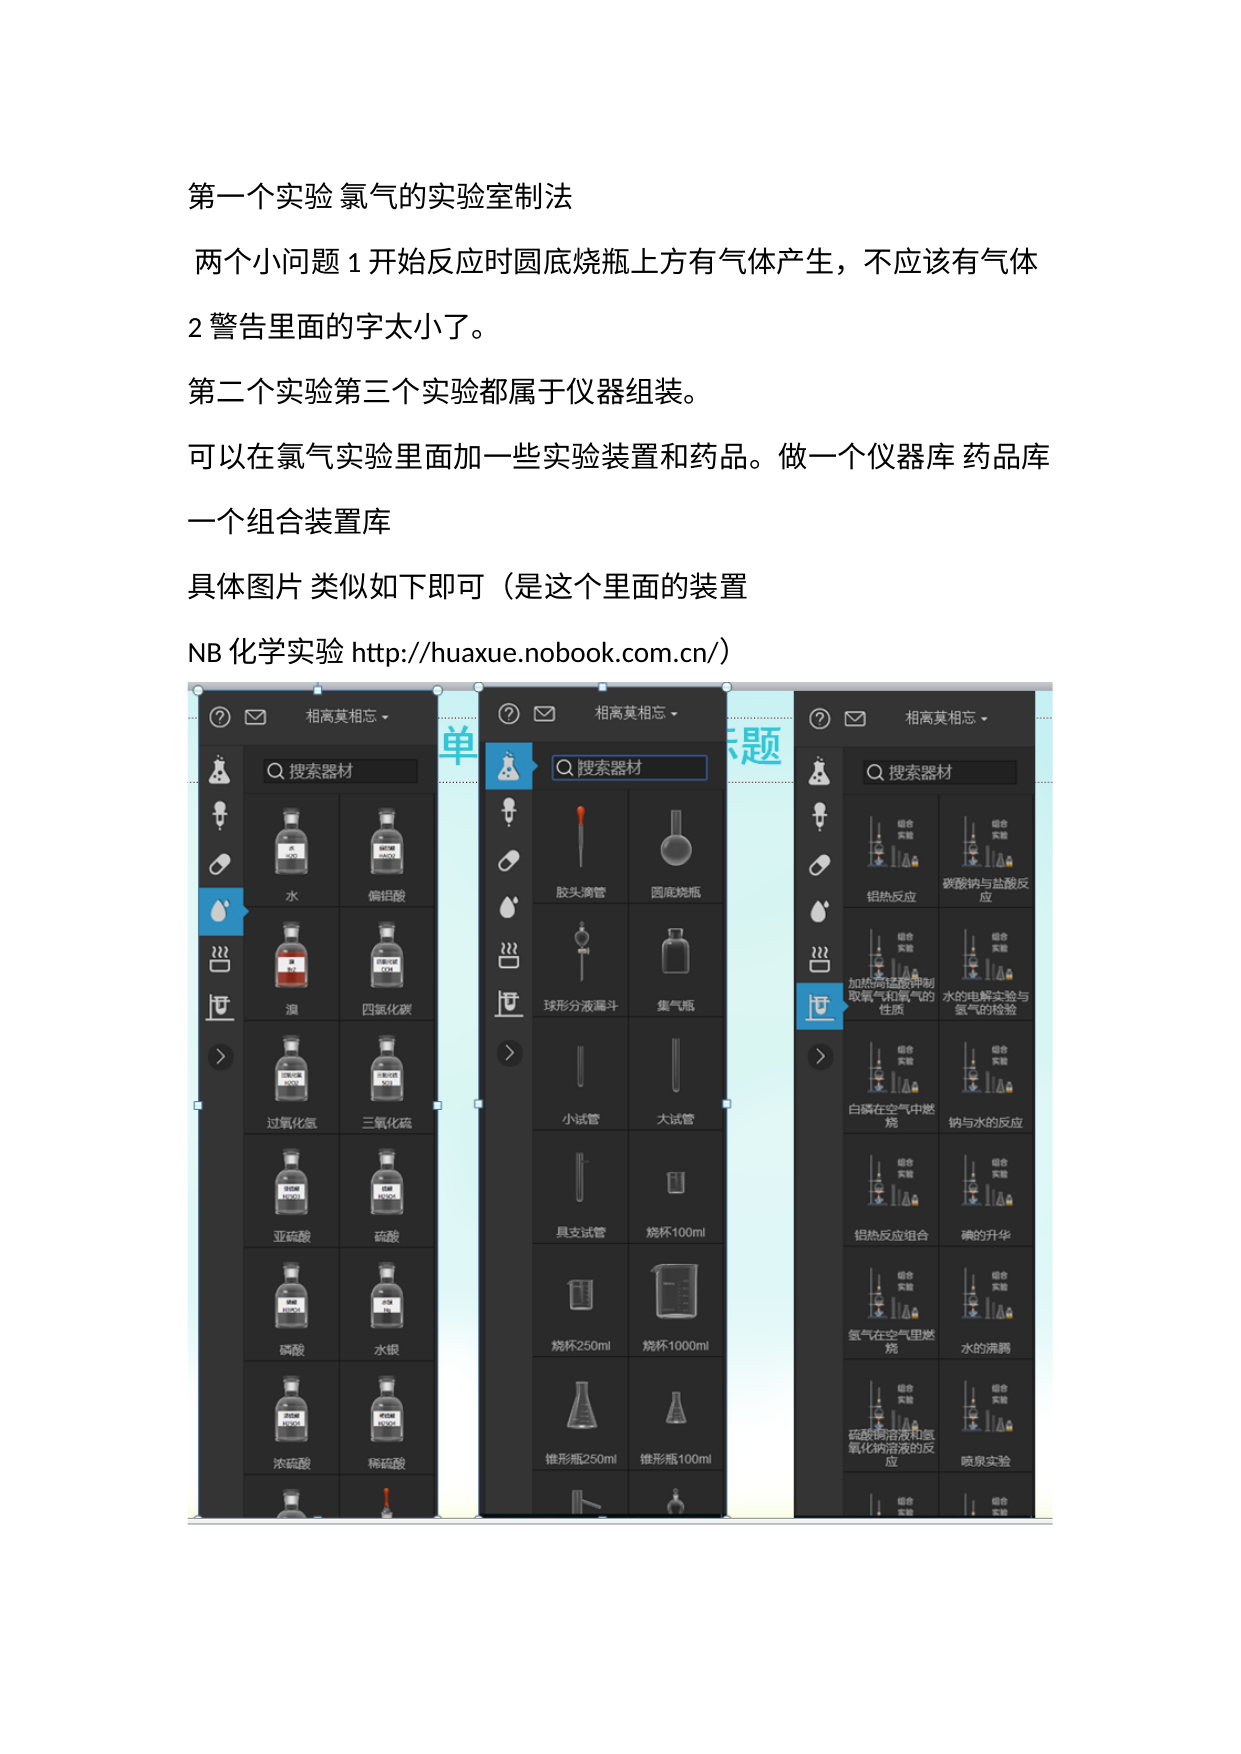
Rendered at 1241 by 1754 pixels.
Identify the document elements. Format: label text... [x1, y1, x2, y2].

picture [187, 682, 1053, 1529]
text 2 警告里面的字太小了。 [187, 292, 1053, 357]
text 两个小问题 1 开始反应时圆底烧瓶上方有气体产生，不应该有气体 [187, 227, 1053, 292]
text 第二个实验第三个实验都属于仪器组装。 [187, 357, 1053, 422]
text 具体图片 类似如下即可（是这个里面的装置 [187, 552, 1053, 617]
text 可以在氯气实验里面加一些实验装置和药品。做一个仪器库 药品库 一个组合装置库 [187, 422, 1053, 552]
text 第一个实验 氯气的实验室制法 [187, 162, 1053, 227]
text NB化学实验 http://huaxue.nobook.com.cn/） [187, 617, 1053, 682]
